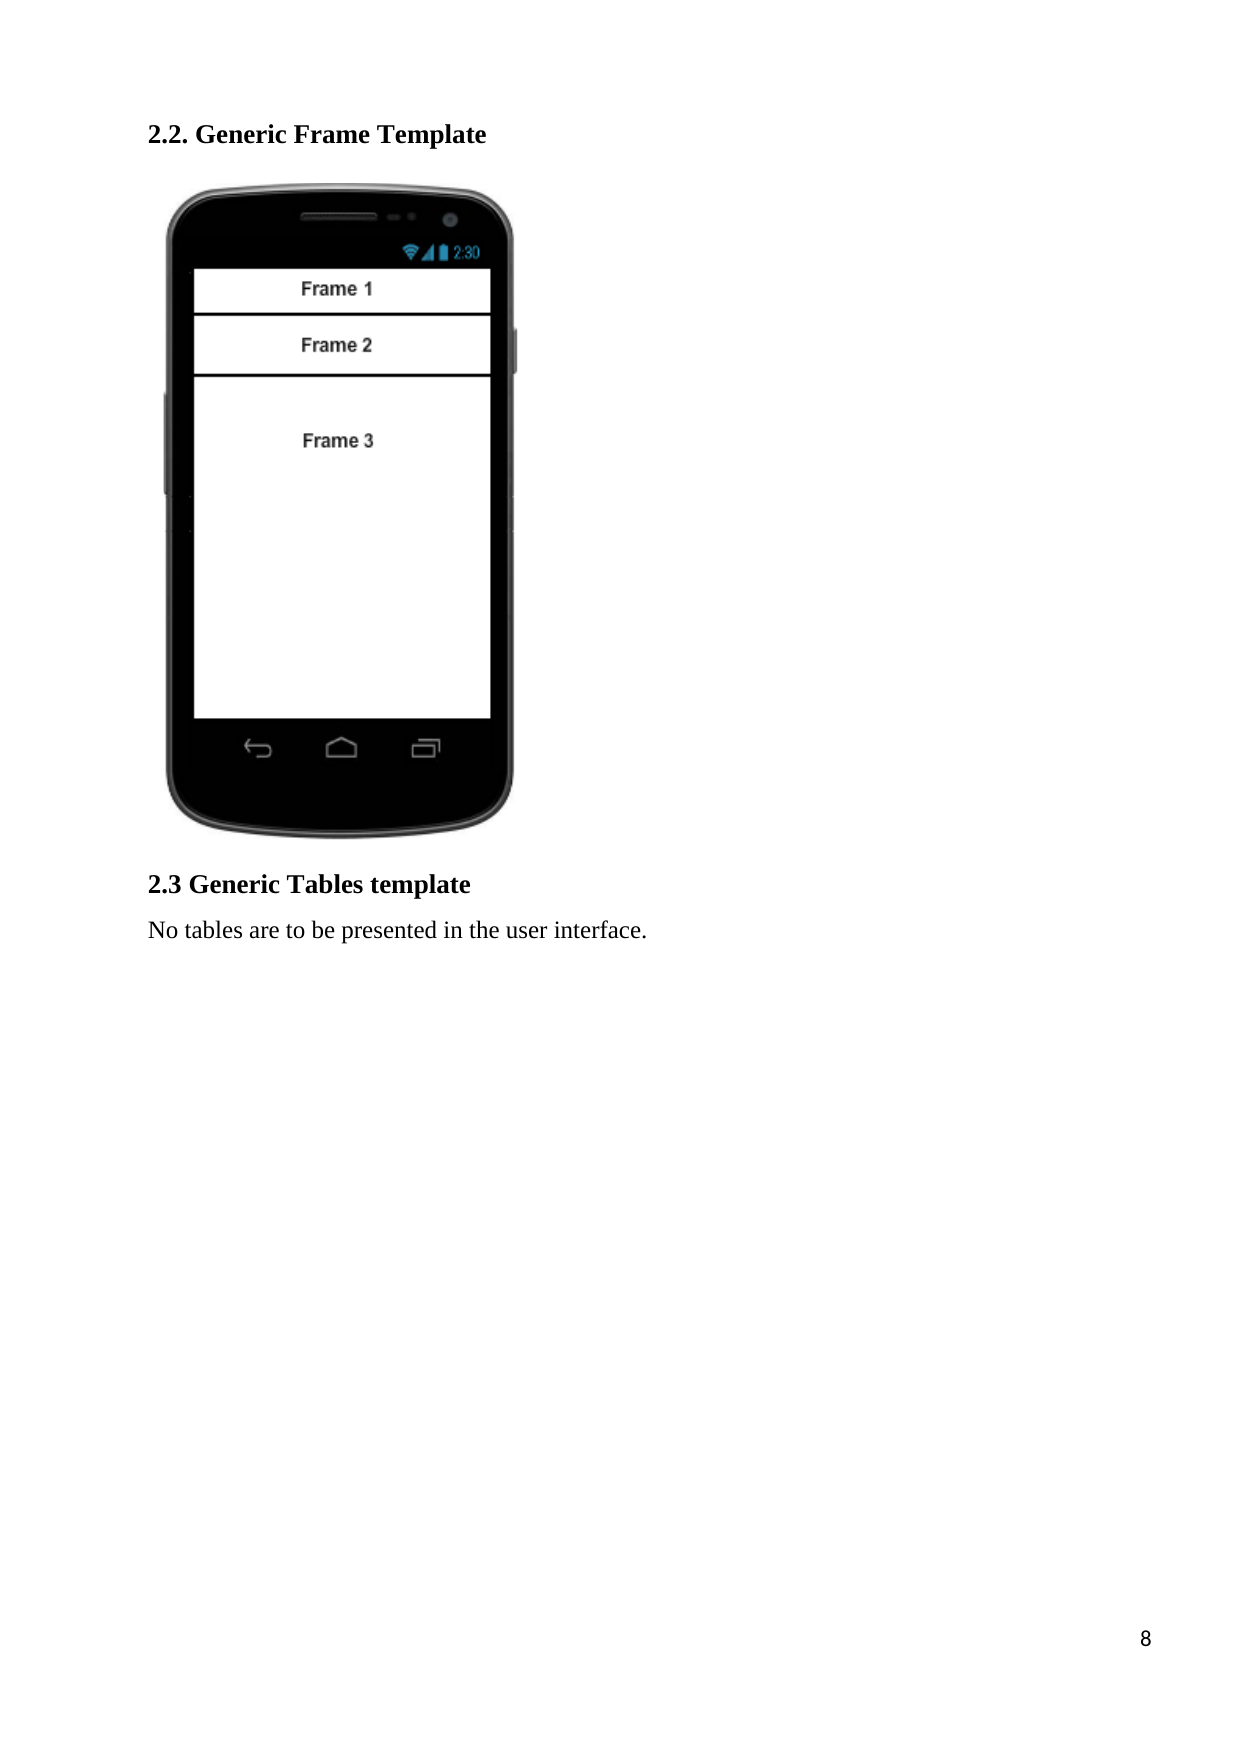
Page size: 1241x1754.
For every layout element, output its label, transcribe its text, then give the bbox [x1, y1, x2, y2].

picture [163, 183, 522, 844]
subtitle 2.2. Generic Frame Template [148, 118, 1152, 149]
subtitle 2.3 Generic Tables template [148, 868, 1152, 899]
text No tables are to be presented in the user interface. [148, 915, 1152, 944]
